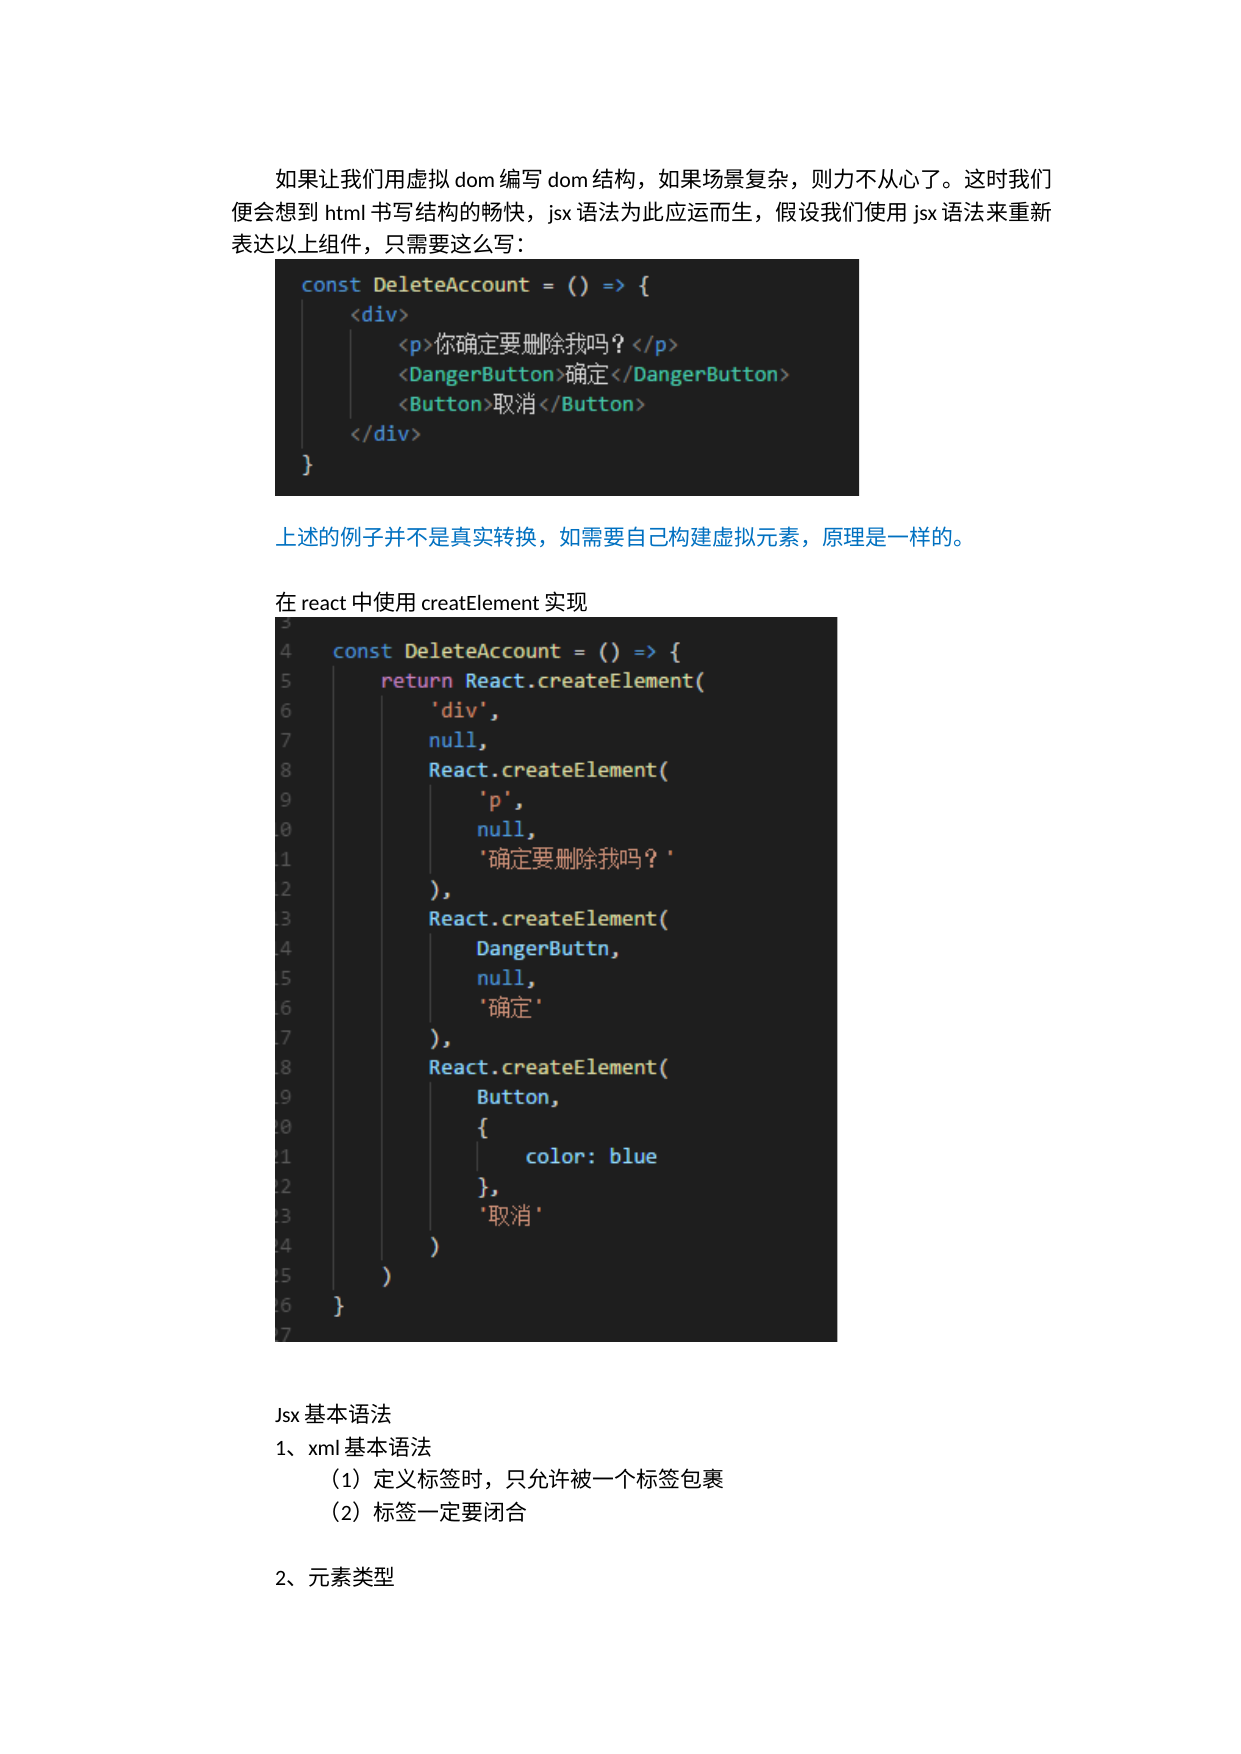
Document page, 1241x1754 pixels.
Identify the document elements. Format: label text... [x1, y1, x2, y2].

list 如果让我们用虚拟dom编写dom结构，如果场景复杂，则力不从心了。这时我们便会想到html书写结构的畅快，jsx语法为此应运而生，假设我们使用jsx语法来重新表达以上组件，只需要这么写： [231, 162, 1053, 259]
list xml基本语法 [231, 1429, 1053, 1462]
picture [275, 617, 838, 1342]
list 标签一定要闭合 [275, 1494, 1053, 1527]
list Jsx基本语法 [231, 1397, 1053, 1429]
list 上述的例子并不是真实转换，如需要自己构建虚拟元素，原理是一样的。 [231, 519, 1053, 552]
list 在react中使用creatElement实现 [231, 584, 1053, 617]
picture [275, 259, 860, 496]
list 定义标签时，只允许被一个标签包裹 [275, 1462, 1053, 1494]
list 元素类型 [231, 1559, 1053, 1592]
